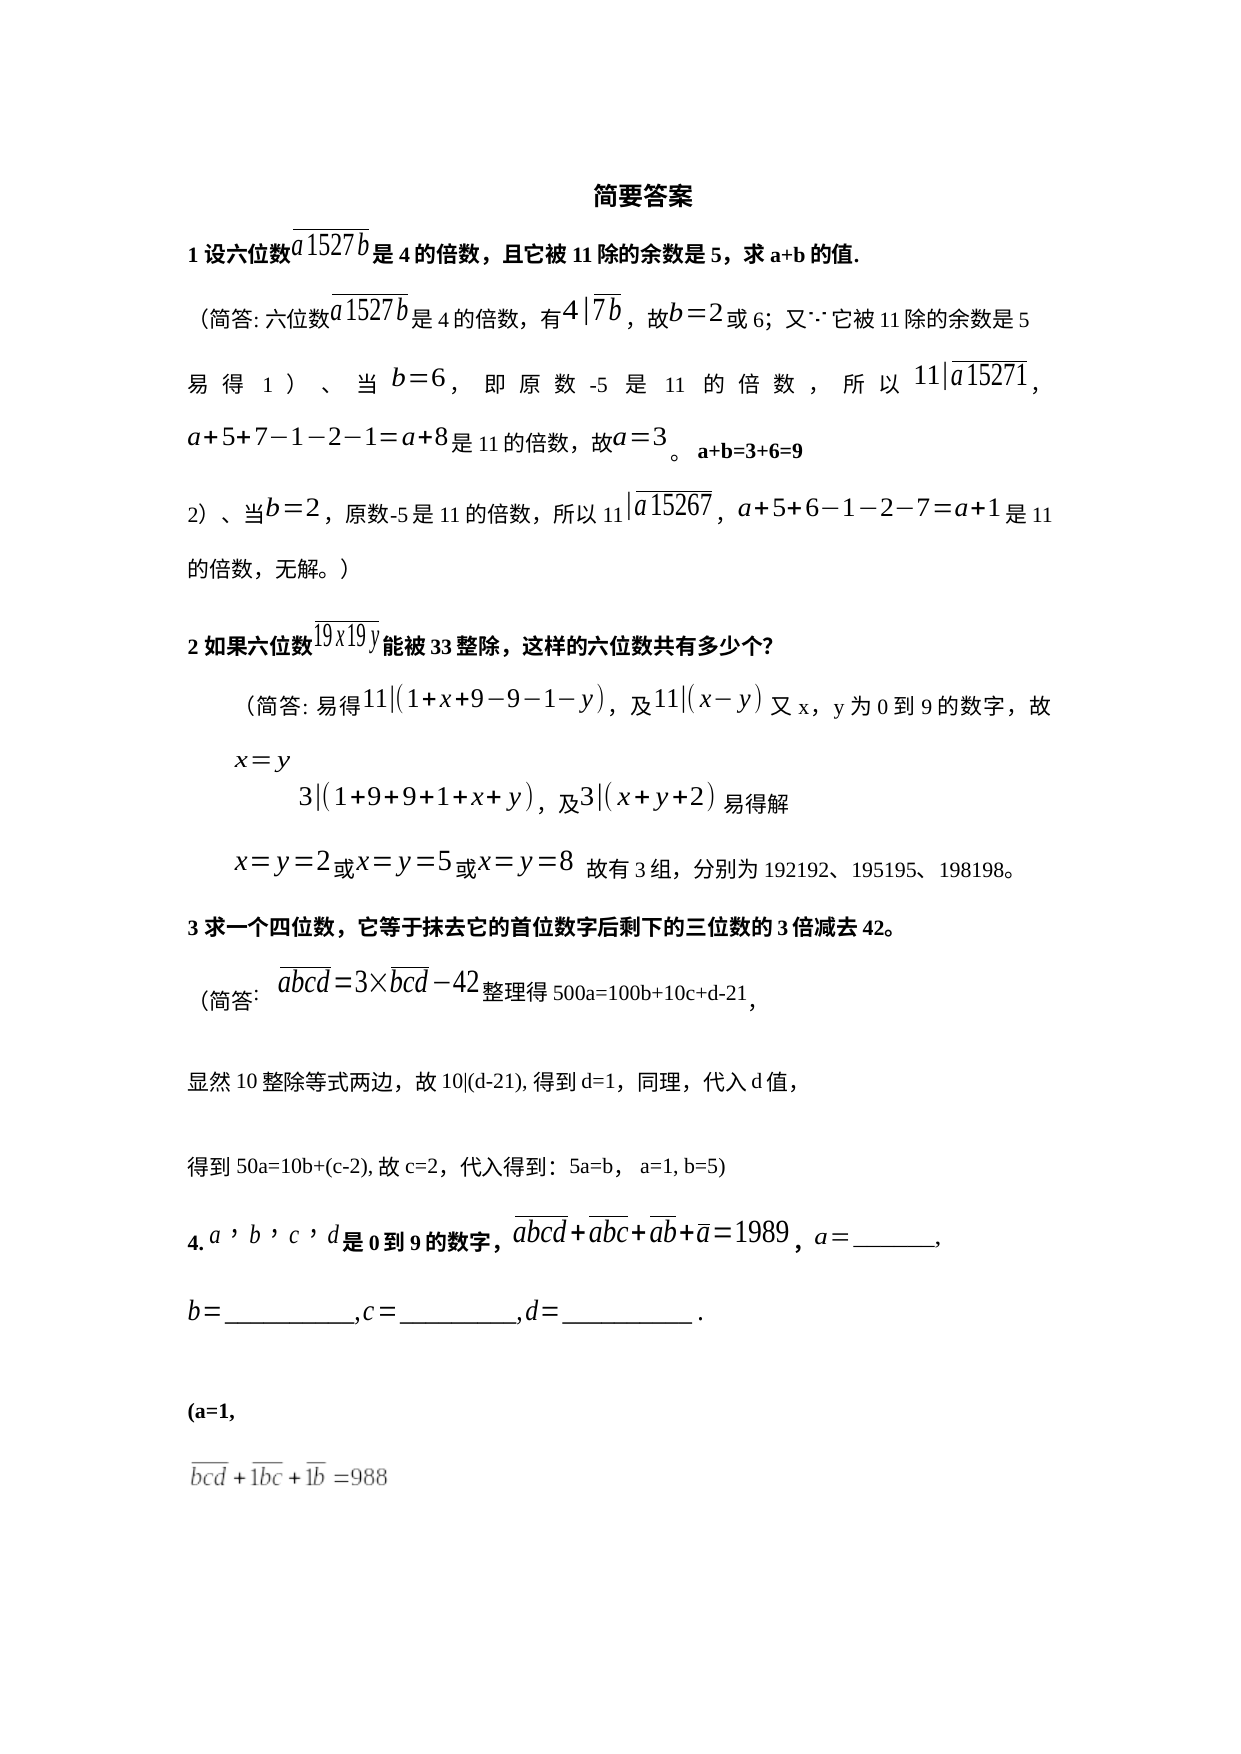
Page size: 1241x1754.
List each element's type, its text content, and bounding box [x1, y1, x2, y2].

text (a=1, [187, 1372, 1053, 1437]
text 简要答案 [233, 162, 1053, 227]
text 得到 50a=10b+(c-2), 故c=2，代入得到：5a=b， a=1, b=5) [187, 1129, 1053, 1194]
text （简答:整理得500a=100b+10c+d-21， [187, 958, 1053, 1023]
text 1 设六位数是4的倍数，且它被11除的余数是5，求a+b的值. [187, 227, 1053, 292]
text 显然10整除等式两边，故10|(d-21), 得到d=1，同理，代入d值， [187, 1043, 1053, 1108]
text 易得1）、当，即原数-5是11的倍数，所以，是11的倍数，故。 a+b=3+6=9 [187, 357, 1053, 487]
text 2）、当，原数-5是11的倍数，所以11，是11的倍数，无解。） [187, 487, 1053, 584]
text （简答: 易得，及 又x，y为0到9的数字，故 [233, 682, 1053, 779]
text ，及 易得解 [233, 779, 1053, 844]
text 4. 是0到9的数字，， [187, 1214, 1053, 1279]
text 或或 故有3组，分别为192192、195195、198198。 [233, 844, 1053, 909]
text （简答: 六位数是4的倍数，有，故或6；又它被11除的余数是5 [187, 292, 1053, 357]
text 2 如果六位数能被33整除，这样的六位数共有多少个？ [187, 617, 1053, 682]
text 3 求一个四位数，它等于抹去它的首位数字后剩下的三位数的3倍减去42。 [187, 909, 1053, 942]
